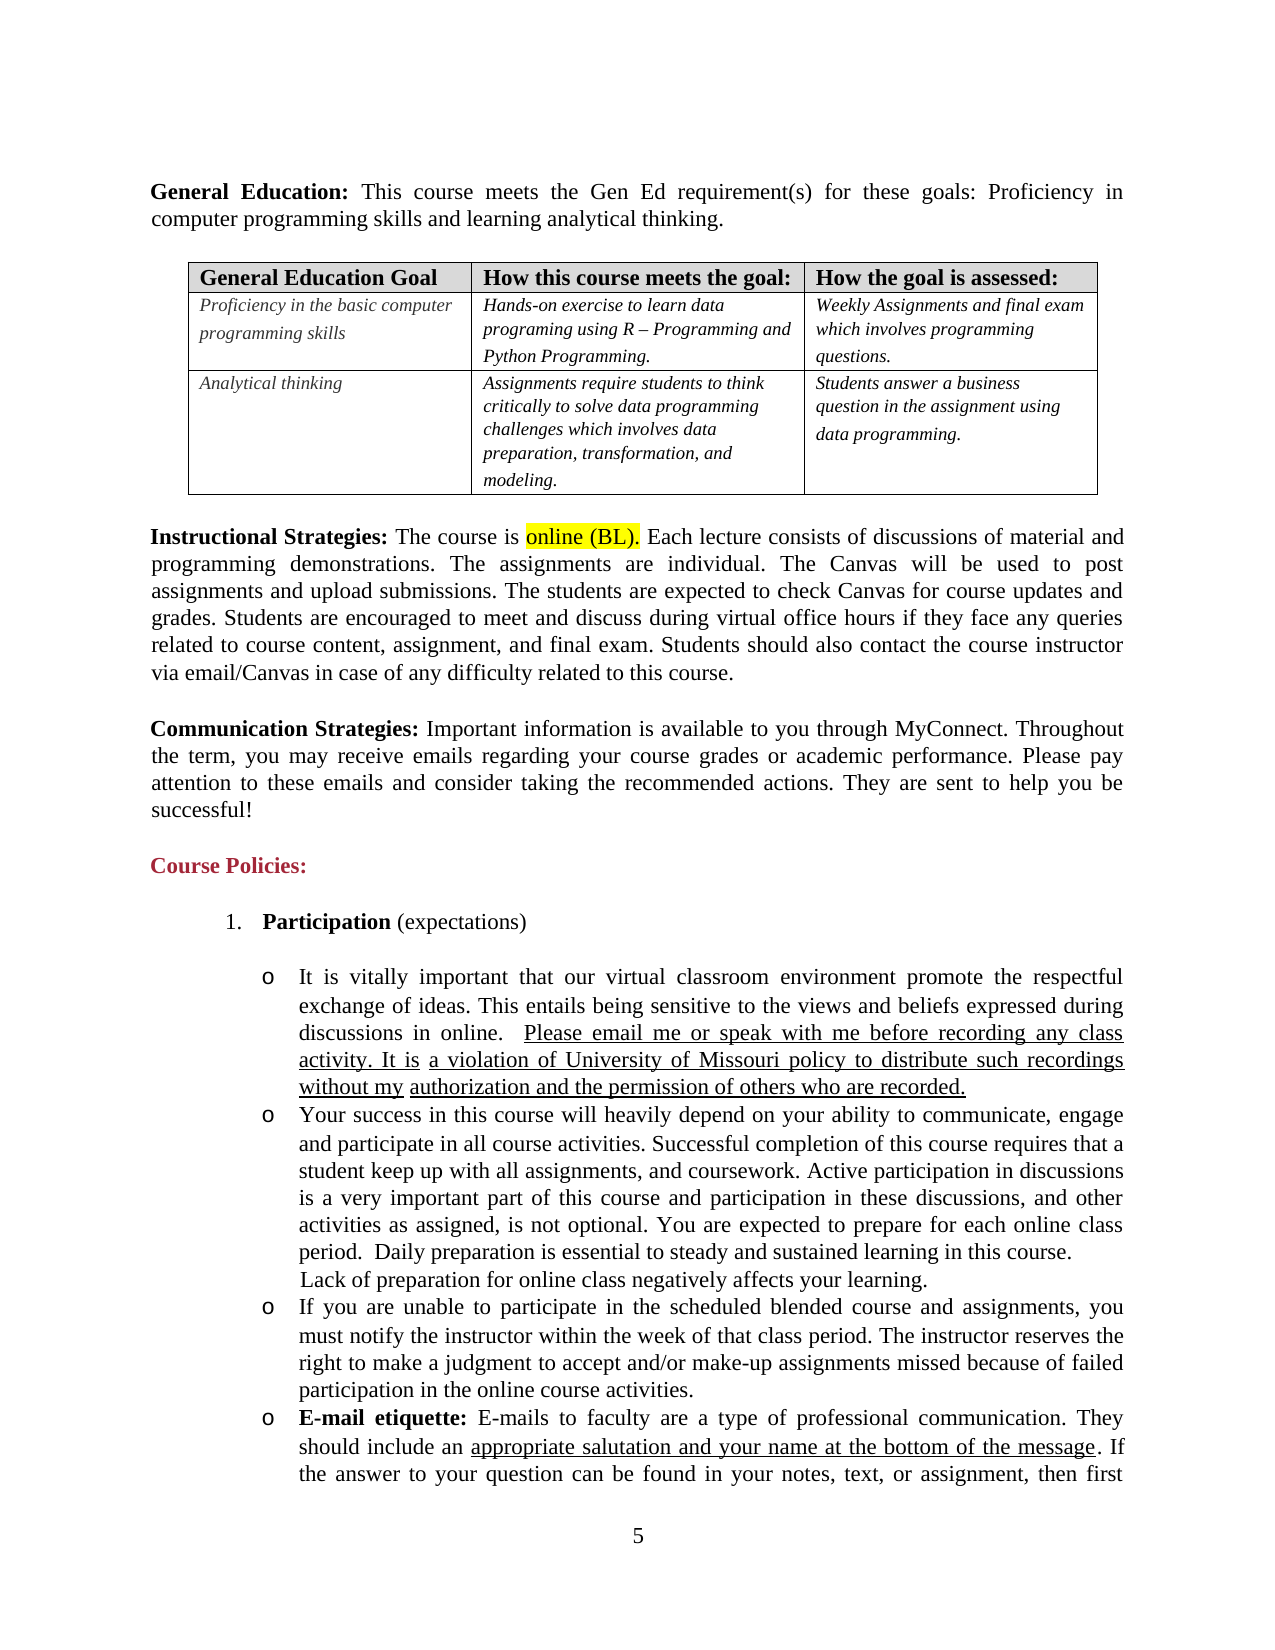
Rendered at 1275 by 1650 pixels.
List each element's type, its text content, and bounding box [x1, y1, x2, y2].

text Communication Strategies: Important information is available to you through MyConnect. Throughout the term, you may receive emails regarding your course grades or academic performance. Please pay attention to these emails and consider taking the recommended actions. They are sent to help you be successful! [150, 714, 1125, 822]
table_cell Students answer a business question in the assignment using data programming. [805, 371, 1097, 494]
table_cell Analytical thinking [189, 371, 471, 494]
table_header General Education Goal [189, 263, 471, 292]
table_header How the goal is assessed: [805, 263, 1097, 292]
table_cell Assignments require students to think critically to solve data programming challenges which involves data preparation, transformation, and modeling. [472, 371, 804, 494]
list Your success in this course will heavily depend on your ability to communicate, engage and participate in all course activities. Successful completion of this course requires that a student keep up with all assignments, and coursework. Active participation in discussions is a very important part of this course and participation in these discussions, and other activities as assigned, is not optional. You are expected to prepare for each online class period. Daily preparation is essential to steady and sustained learning in this course. [261, 1101, 1125, 1264]
table_header How this course meets the goal: [472, 263, 804, 292]
text Instructional Strategies: The course is online (BL). Each lecture consists of discussions of material and programming demonstrations. The assignments are individual. The Canvas will be used to post assignments and upload submissions. The students are expected to check Canvas for course updates and grades. Students are encouraged to meet and discuss during virtual office hours if they face any queries related to course content, assignment, and final exam. Students should also contact the course instructor via email/Canvas in case of any difficulty related to this course. [150, 523, 1125, 685]
list If you are unable to participate in the scheduled blended course and assignments, you must notify the instructor within the week of that class period. The instructor reserves the right to make a judgment to accept and/or make-up assignments missed because of failed participation in the online course activities. [261, 1293, 1125, 1403]
text General Education: This course meets the Gen Ed requirement(s) for these goals: Proficiency in computer programming skills and learning analytical thinking. [150, 178, 1125, 232]
list Participation (expectations) [225, 908, 1125, 934]
table_cell Proficiency in the basic computer programming skills [189, 293, 471, 370]
subtitle Course Policies: [150, 852, 1125, 878]
list It is vitally important that our virtual classroom environment promote the respectful exchange of ideas. This entails being sensitive to the views and beliefs expressed during discussions in online. Please email me or speak with me before recording any class activity. It is a violation of University of Missouri policy to distribute such recordings without my authorization and the permission of others who are recorded. [261, 963, 1125, 1100]
text Lack of preparation for online class negatively affects your learning. [300, 1266, 1125, 1292]
table_cell Hands-on exercise to learn data programing using R – Programming and Python Programming. [472, 293, 804, 370]
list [261, 1404, 1125, 1487]
table_cell Weekly Assignments and final exam which involves programming questions. [805, 293, 1097, 370]
